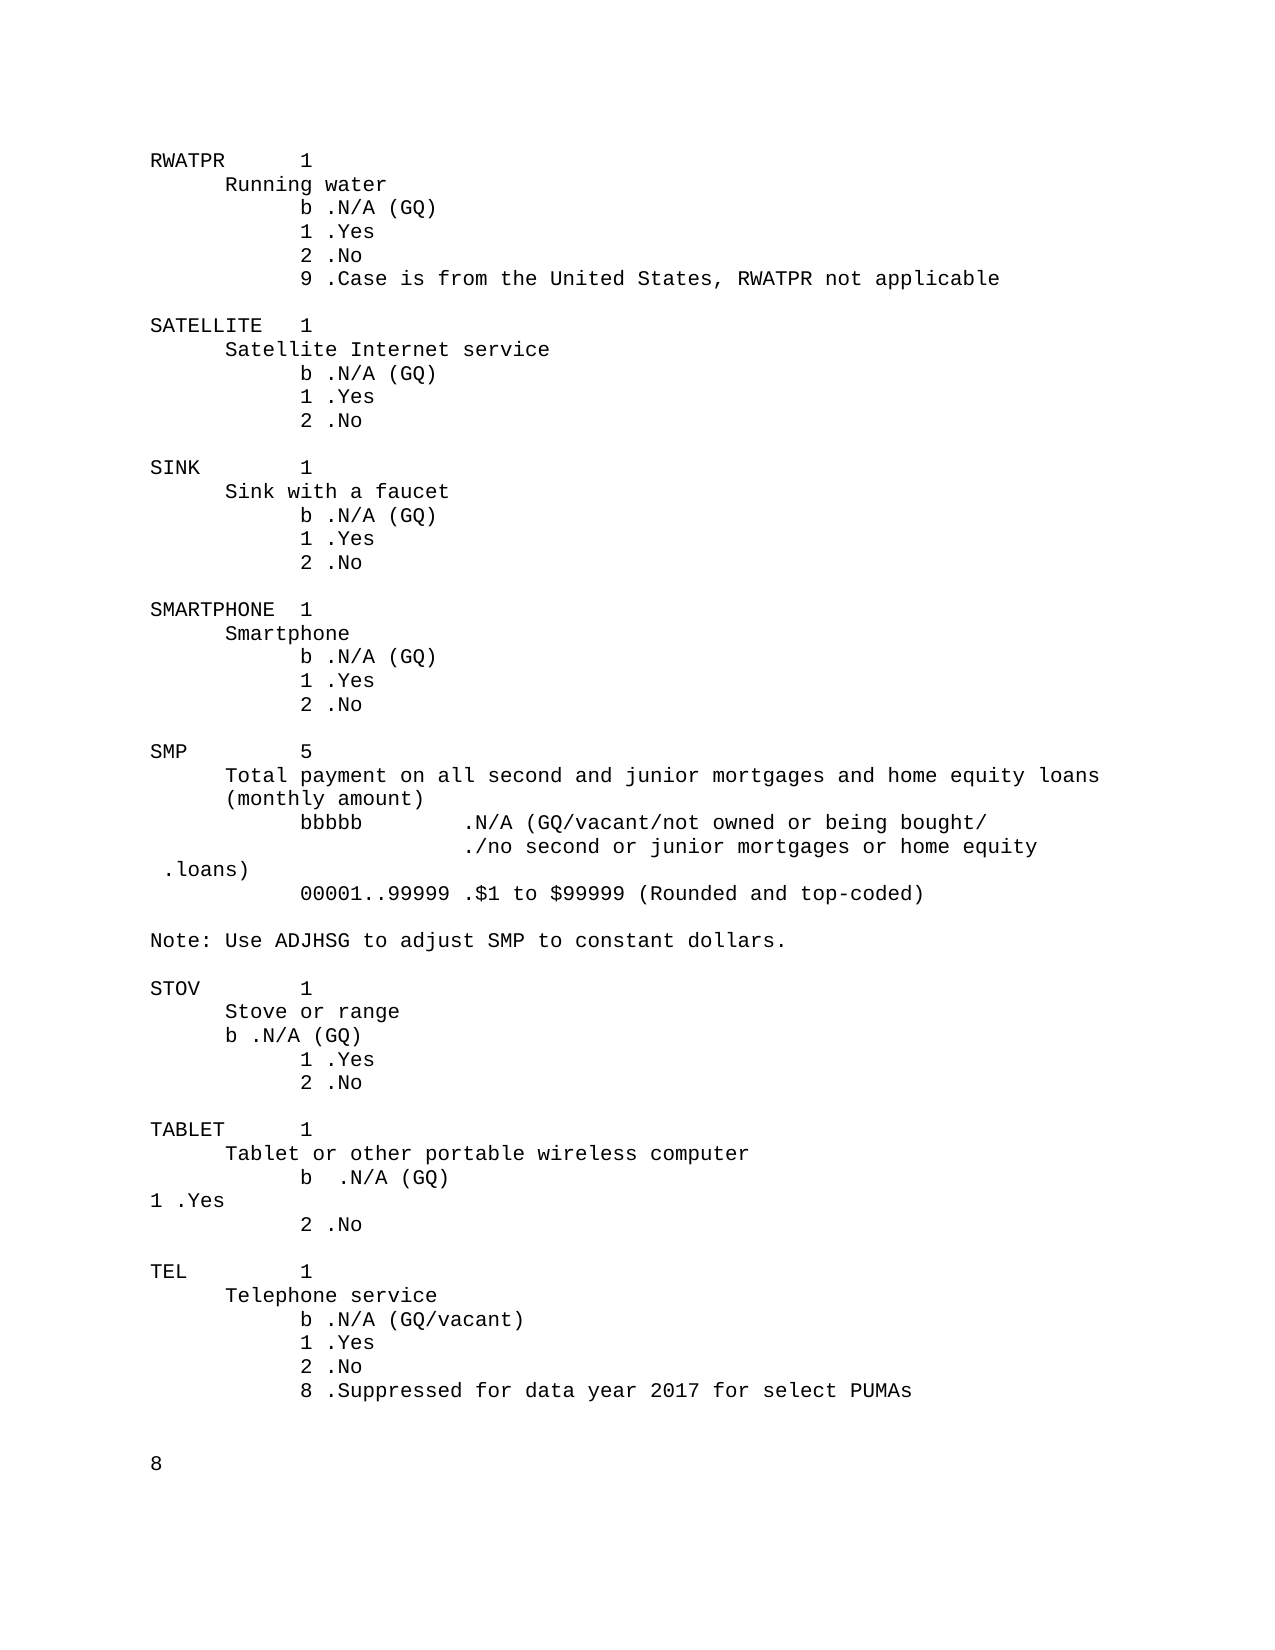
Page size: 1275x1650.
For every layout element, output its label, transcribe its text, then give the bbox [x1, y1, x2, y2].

text b .N/A (GQ) [150, 197, 1125, 221]
subtitle SMARTPHONE 1 [150, 599, 1125, 623]
text Satellite Internet service [150, 339, 1125, 363]
subtitle SMP 5 [150, 741, 1125, 765]
text Sink with a faucet [150, 481, 1125, 505]
text bbbbb .N/A (GQ/vacant/not owned or being bought/ [150, 812, 1125, 836]
text Note: Use ADJHSG to adjust SMP to constant dollars. [150, 930, 1125, 954]
text ./no second or junior mortgages or home equity [150, 836, 1125, 859]
text b .N/A (GQ) [150, 647, 1125, 670]
text Tablet or other portable wireless computer [150, 1143, 1125, 1167]
text .loans) [150, 859, 1125, 883]
text Stove or range [150, 1001, 1125, 1025]
text b .N/A (GQ/vacant) [150, 1309, 1125, 1332]
text 1 .Yes [150, 528, 1125, 552]
text b .N/A (GQ) [150, 505, 1125, 528]
subtitle RWATPR 1 [150, 150, 1125, 174]
text 8 .Suppressed for data year 2017 for select PUMAs [150, 1379, 1125, 1403]
text (monthly amount) [150, 788, 1125, 812]
text Total payment on all second and junior mortgages and home equity loans [150, 765, 1125, 788]
text 2 .No [150, 1072, 1125, 1096]
subtitle SATELLITE 1 [150, 316, 1125, 339]
subtitle STOV 1 [150, 978, 1125, 1001]
text 2 .No [150, 694, 1125, 717]
subtitle Smartphone [150, 623, 1125, 647]
text 1 .Yes [150, 221, 1125, 244]
text b .N/A (GQ) [150, 1025, 1125, 1048]
subtitle SINK 1 [150, 457, 1125, 481]
text 1 .Yes [150, 1332, 1125, 1356]
text b .N/A (GQ) [150, 363, 1125, 386]
text 2 .No [150, 1356, 1125, 1379]
text 2 .No [150, 244, 1125, 268]
text 9 .Case is from the United States, RWATPR not applicable [150, 268, 1125, 292]
text 1 .Yes [150, 1048, 1125, 1072]
text 2 .No [150, 1214, 1125, 1238]
text Running water [150, 174, 1125, 197]
subtitle TEL 1 [150, 1261, 1125, 1285]
text 2 .No [150, 410, 1125, 434]
text 1 .Yes [150, 1190, 1125, 1214]
text Telephone service [150, 1285, 1125, 1309]
text 00001..99999 .$1 to $99999 (Rounded and top-coded) [150, 883, 1125, 907]
subtitle TABLET 1 [150, 1119, 1125, 1143]
text 2 .No [150, 552, 1125, 576]
text b .N/A (GQ) [150, 1167, 1125, 1190]
text 1 .Yes [150, 670, 1125, 694]
text 1 .Yes [150, 386, 1125, 410]
